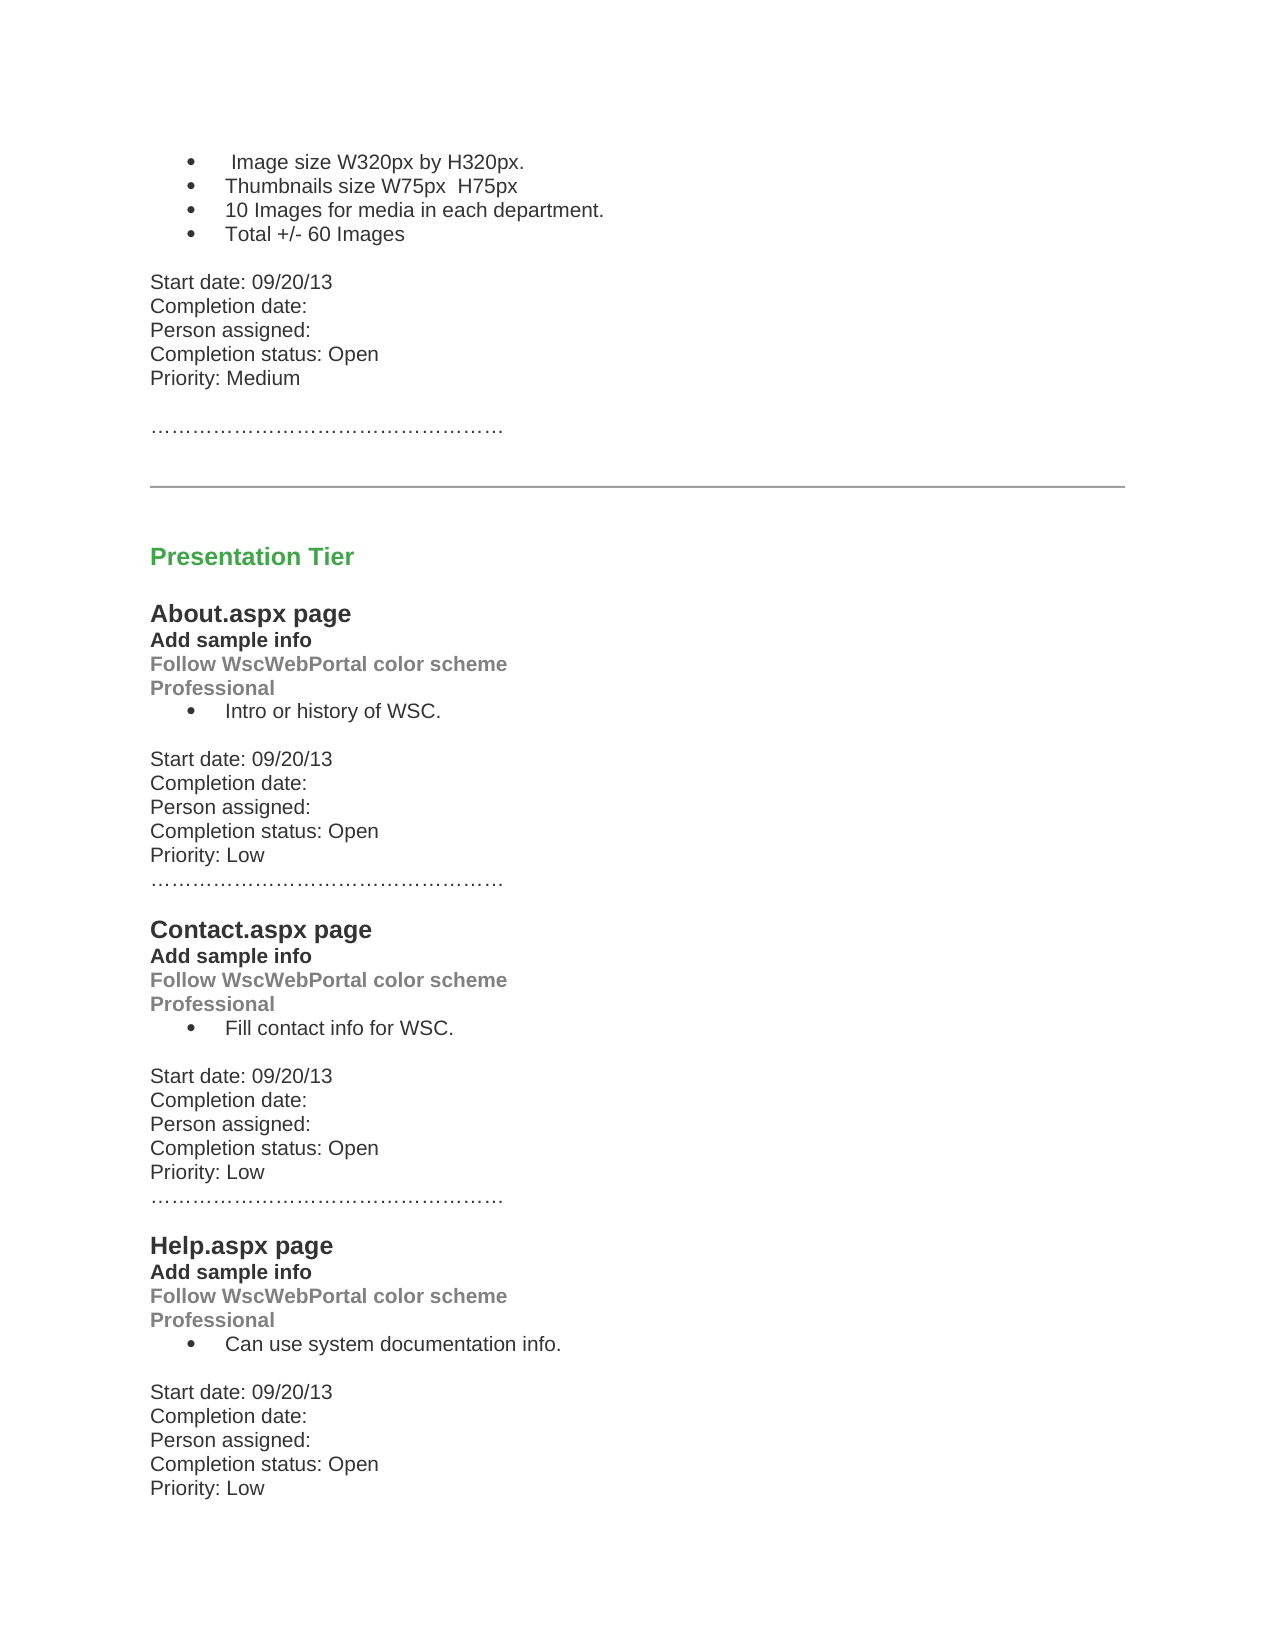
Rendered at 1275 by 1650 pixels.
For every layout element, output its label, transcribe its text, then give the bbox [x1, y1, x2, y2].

text Completion status: Open [150, 342, 1125, 366]
list Fill contact info for WSC. [187, 1016, 1125, 1040]
text Priority: Low [150, 843, 1125, 867]
text Priority: Low [150, 1476, 1125, 1500]
text Person assigned: [150, 1428, 1125, 1452]
text …………………………………………… [150, 414, 1125, 438]
text …………………………………………… [150, 867, 1125, 891]
text About.aspx page [150, 599, 1125, 627]
text Completion status: Open [150, 1136, 1125, 1159]
text Add sample info [150, 627, 1125, 651]
text Person assigned: [150, 795, 1125, 819]
list Can use system documentation info. [187, 1332, 1125, 1356]
text Presentation Tier [150, 542, 1125, 599]
text Add sample info [150, 944, 1125, 968]
text Completion date: [150, 771, 1125, 795]
text …………………………………………… [150, 1183, 1125, 1207]
text Professional [150, 992, 1125, 1016]
text Priority: Low [150, 1159, 1125, 1183]
text Completion status: Open [150, 1452, 1125, 1476]
text Person assigned: [150, 1112, 1125, 1136]
text Add sample info [150, 1260, 1125, 1284]
text Person assigned: [150, 318, 1125, 342]
text Completion date: [150, 1404, 1125, 1428]
list Thumbnails size W75px H75px [187, 174, 1125, 198]
text Completion status: Open [150, 819, 1125, 843]
text Professional [150, 1308, 1125, 1332]
list 10 Images for media in each department. [187, 198, 1125, 222]
text Follow WscWebPortal color scheme [150, 651, 1125, 675]
list Total +/- 60 Images [187, 222, 1125, 246]
text Completion date: [150, 294, 1125, 318]
text Help.aspx page [150, 1231, 1125, 1260]
list Image size W320px by H320px. [187, 150, 1125, 174]
text Contact.aspx page [150, 915, 1125, 944]
text Follow WscWebPortal color scheme [150, 1284, 1125, 1308]
text Priority: Medium [150, 366, 1125, 390]
text Start date: 09/20/13 [150, 1380, 1125, 1404]
text Completion date: [150, 1088, 1125, 1112]
text Follow WscWebPortal color scheme [150, 968, 1125, 992]
text Start date: 09/20/13 [150, 270, 1125, 294]
text Start date: 09/20/13 [150, 1064, 1125, 1088]
text Professional [150, 675, 1125, 699]
list Intro or history of WSC. [187, 699, 1125, 723]
text Start date: 09/20/13 [150, 747, 1125, 771]
